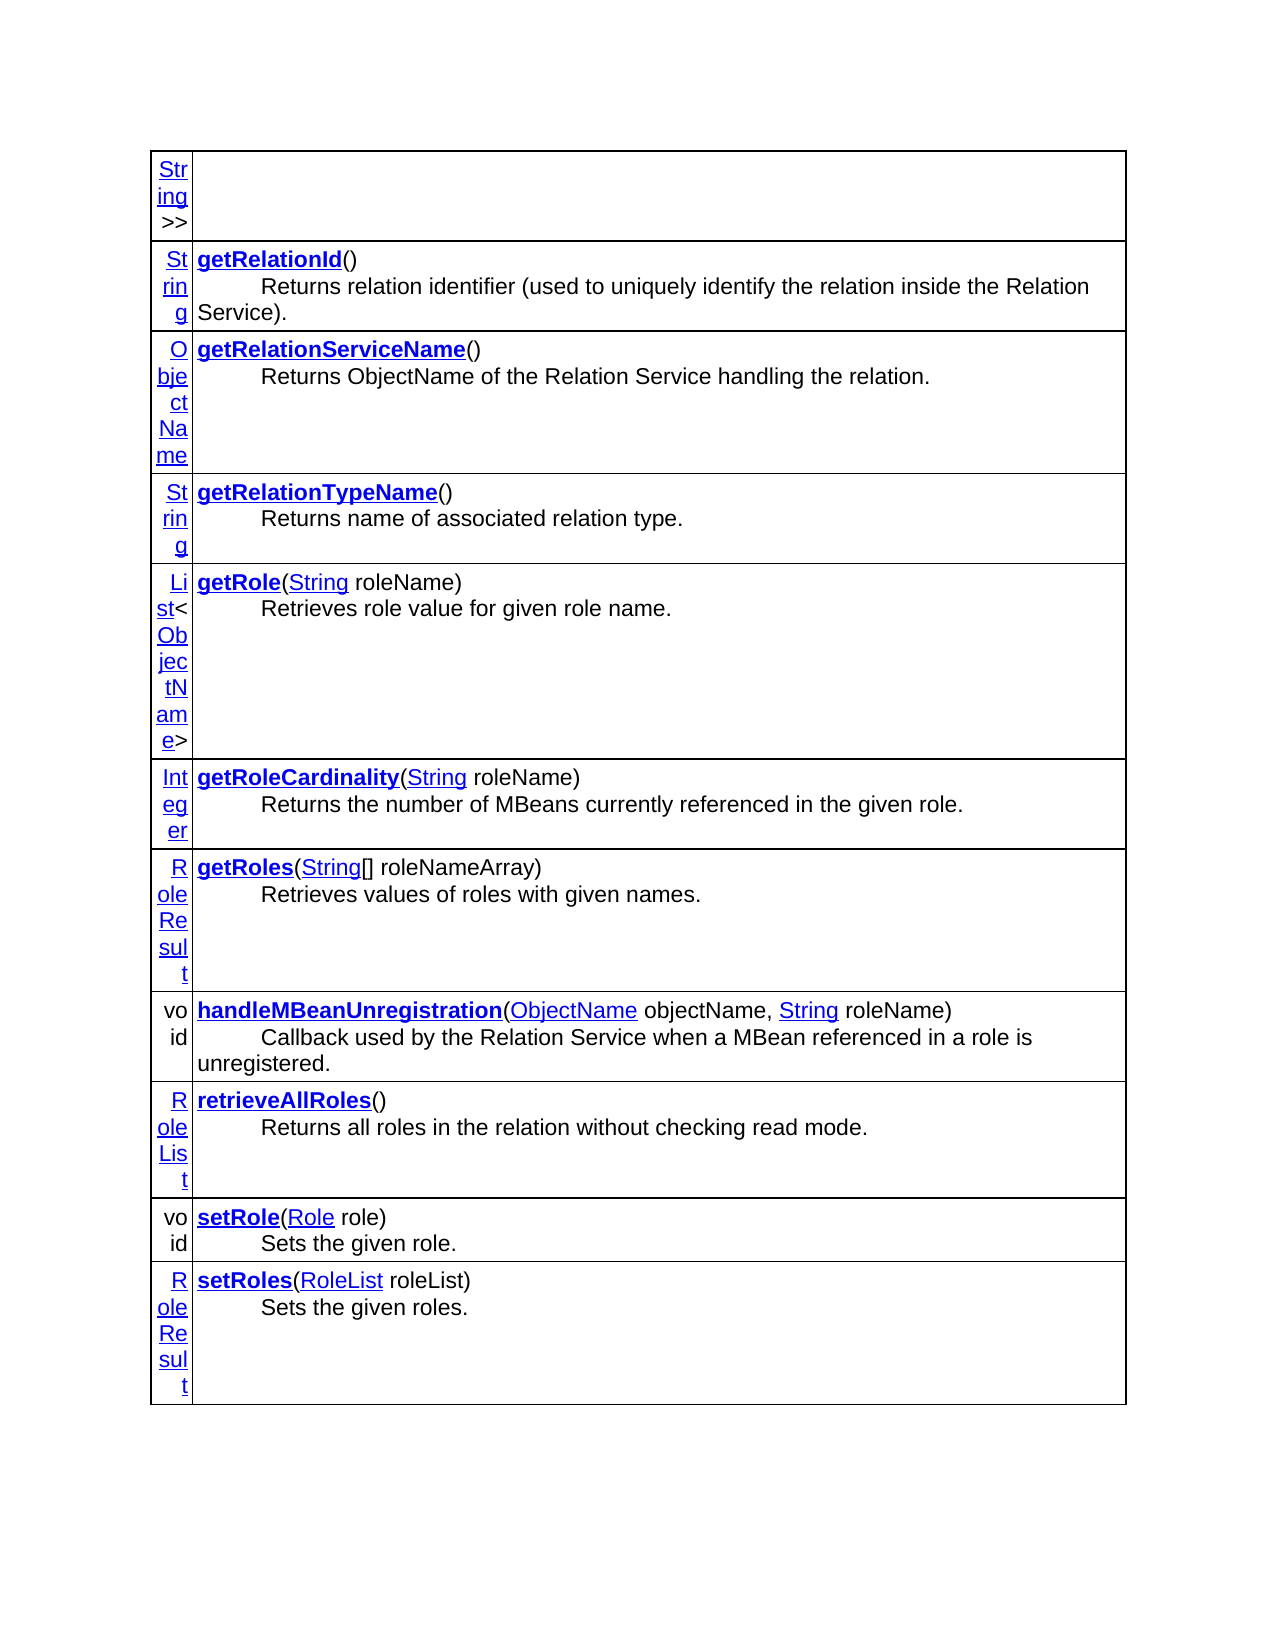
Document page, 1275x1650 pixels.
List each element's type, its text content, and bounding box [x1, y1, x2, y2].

table_cell getRoleCardinality(String roleName) Returns the number of MBeans currently referenced in the given role. [193, 760, 1125, 848]
table_cell setRole(Role role) Sets the given role. [193, 1199, 1125, 1261]
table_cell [152, 152, 192, 240]
table_cell getRelationId() Returns relation identifier (used to uniquely identify the relation inside the Relation Service). [193, 242, 1125, 330]
table_cell getRelationServiceName() Returns ObjectName of the Relation Service handling the relation. [193, 332, 1125, 473]
table_cell setRoles(RoleList roleList) Sets the given roles. [193, 1262, 1125, 1403]
table_cell getRole(String roleName) Retrieves role value for given role name. [193, 564, 1125, 758]
table_cell retrieveAllRoles() Returns all roles in the relation without checking read mode. [193, 1082, 1125, 1197]
table_cell void [152, 1199, 192, 1261]
table_cell RoleList [152, 1082, 192, 1197]
table_cell String [152, 242, 192, 330]
table_cell ObjectName [152, 332, 192, 473]
table_cell RoleResult [152, 850, 192, 991]
table_cell List<ObjectName> [152, 564, 192, 758]
table_cell Integer [152, 760, 192, 848]
table_cell String [152, 474, 192, 563]
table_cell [193, 152, 1125, 240]
table_cell RoleResult [152, 1262, 192, 1403]
table_cell getRelationTypeName() Returns name of associated relation type. [193, 474, 1125, 563]
table_cell getRoles(String[] roleNameArray) Retrieves values of roles with given names. [193, 850, 1125, 991]
table_cell handleMBeanUnregistration(ObjectName objectName, String roleName) Callback used by the Relation Service when a MBean referenced in a role is unregistered. [193, 992, 1125, 1081]
table_cell void [152, 992, 192, 1081]
